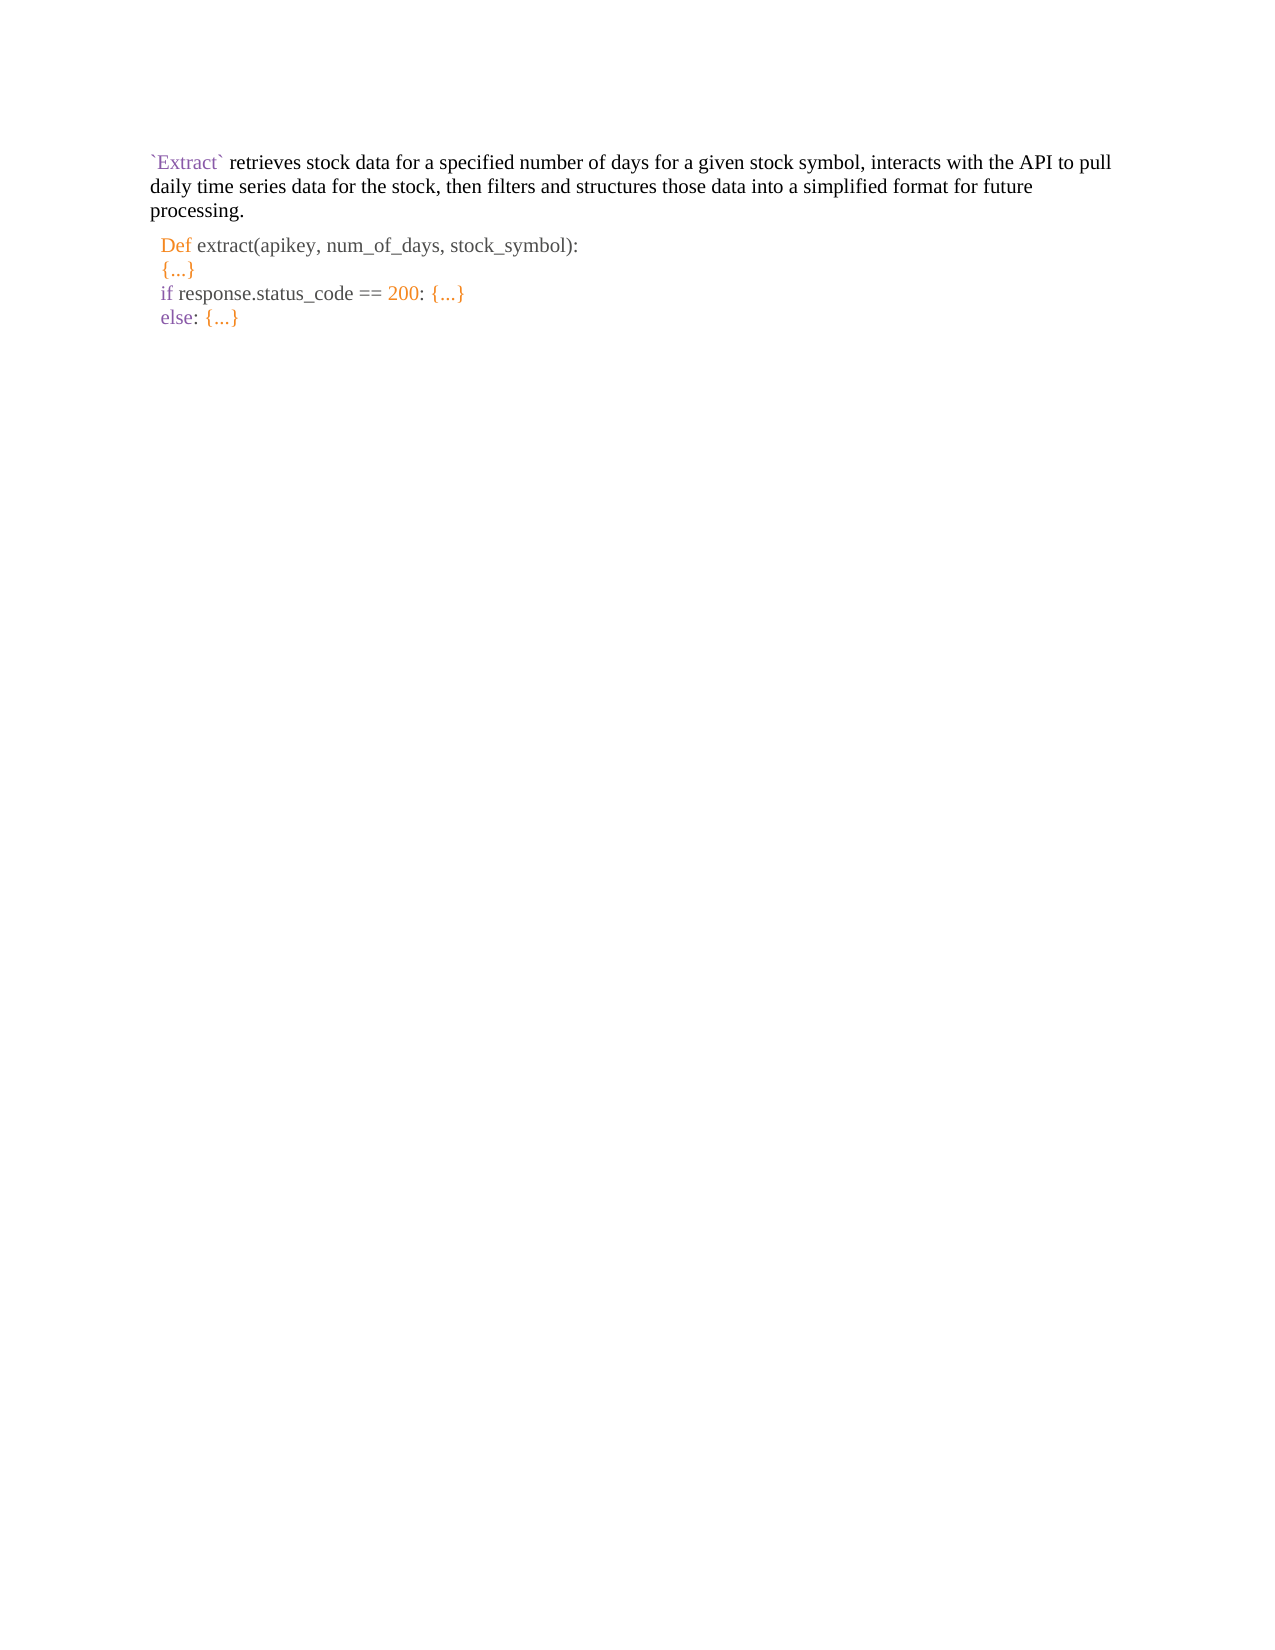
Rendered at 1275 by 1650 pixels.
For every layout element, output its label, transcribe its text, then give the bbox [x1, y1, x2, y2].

table_header Def extract(apikey, num_of_days, stock_symbol): {...} if response.status_code == 200: {...} else: {...} [150, 222, 1125, 339]
text `Extract` retrieves stock data for a specified number of days for a given stock symbol, interacts with the API to pull daily time series data for the stock, then filters and structures those data into a simplified format for future processing. [150, 150, 1125, 222]
